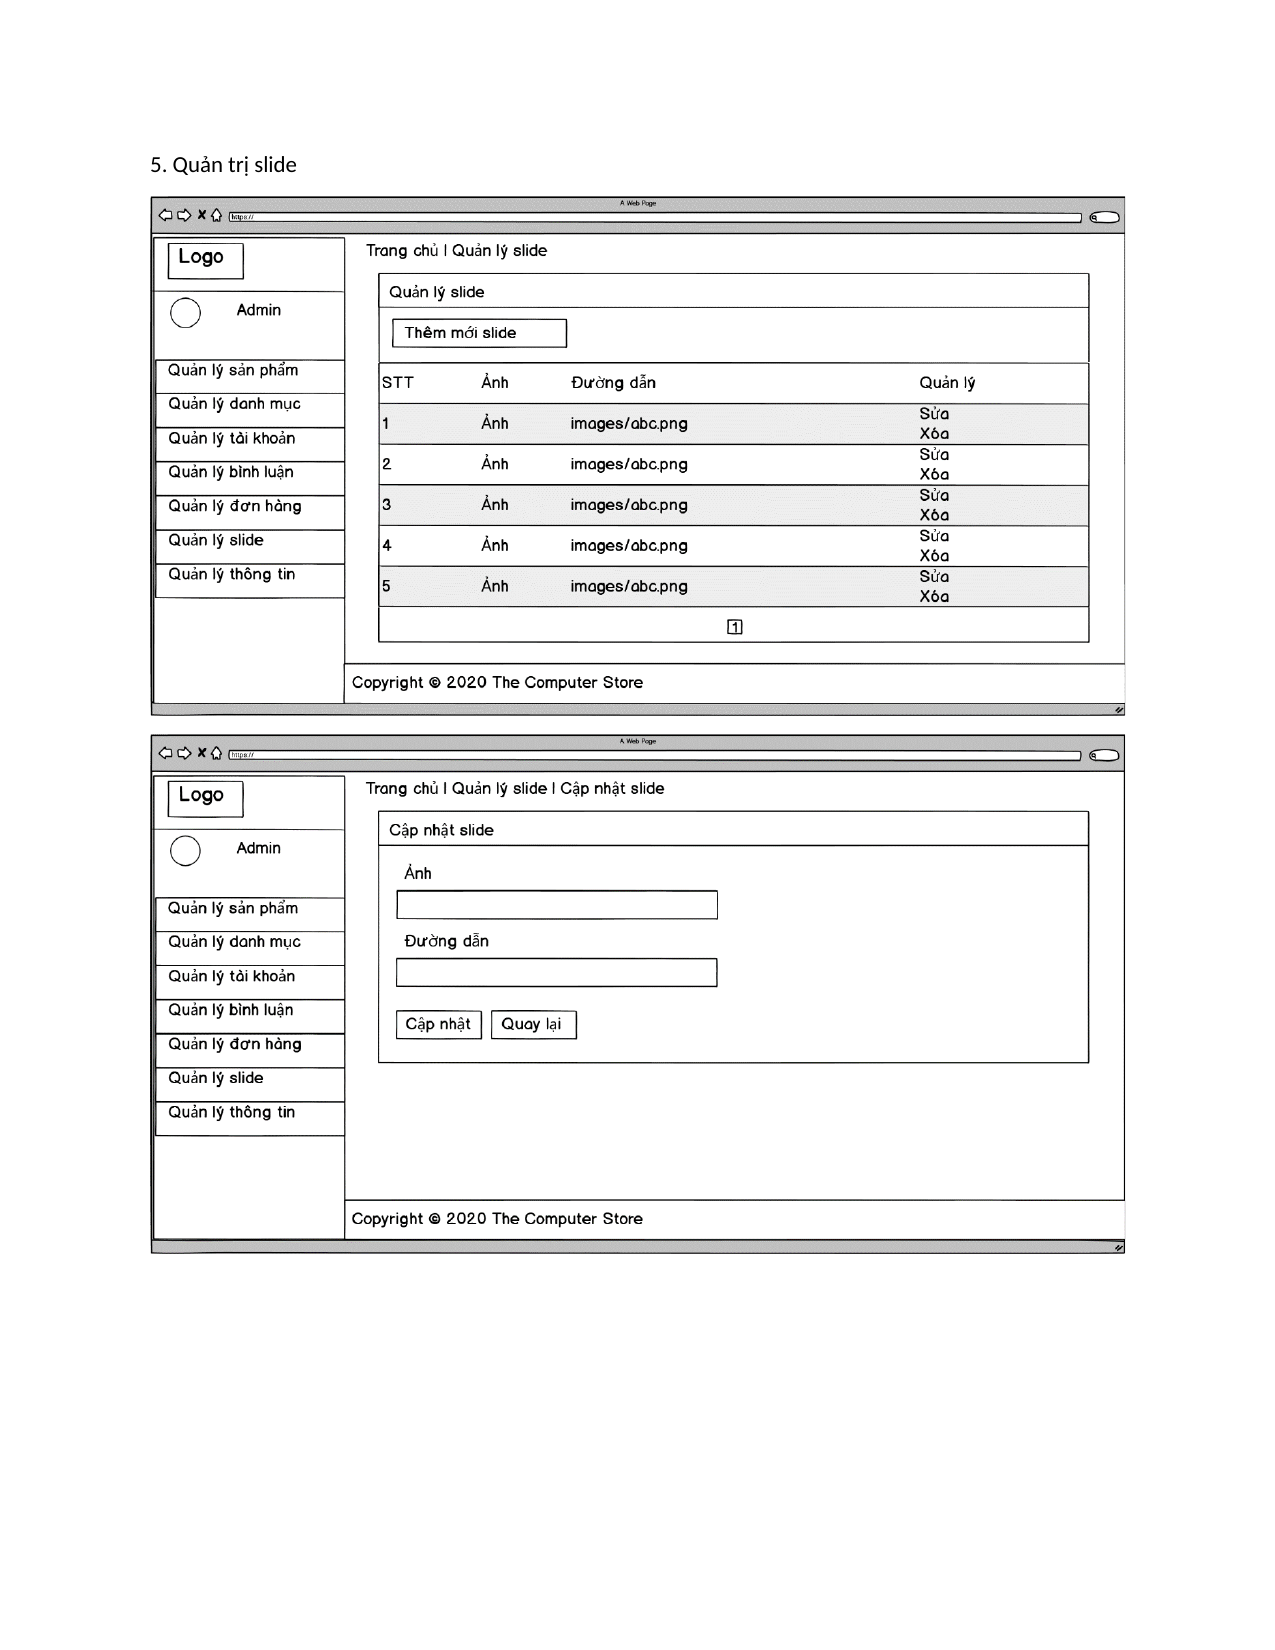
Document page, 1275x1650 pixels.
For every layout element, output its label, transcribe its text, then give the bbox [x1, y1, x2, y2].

text 5. Quản trị slide [150, 150, 1125, 178]
picture [150, 734, 1125, 1254]
picture [150, 196, 1125, 716]
